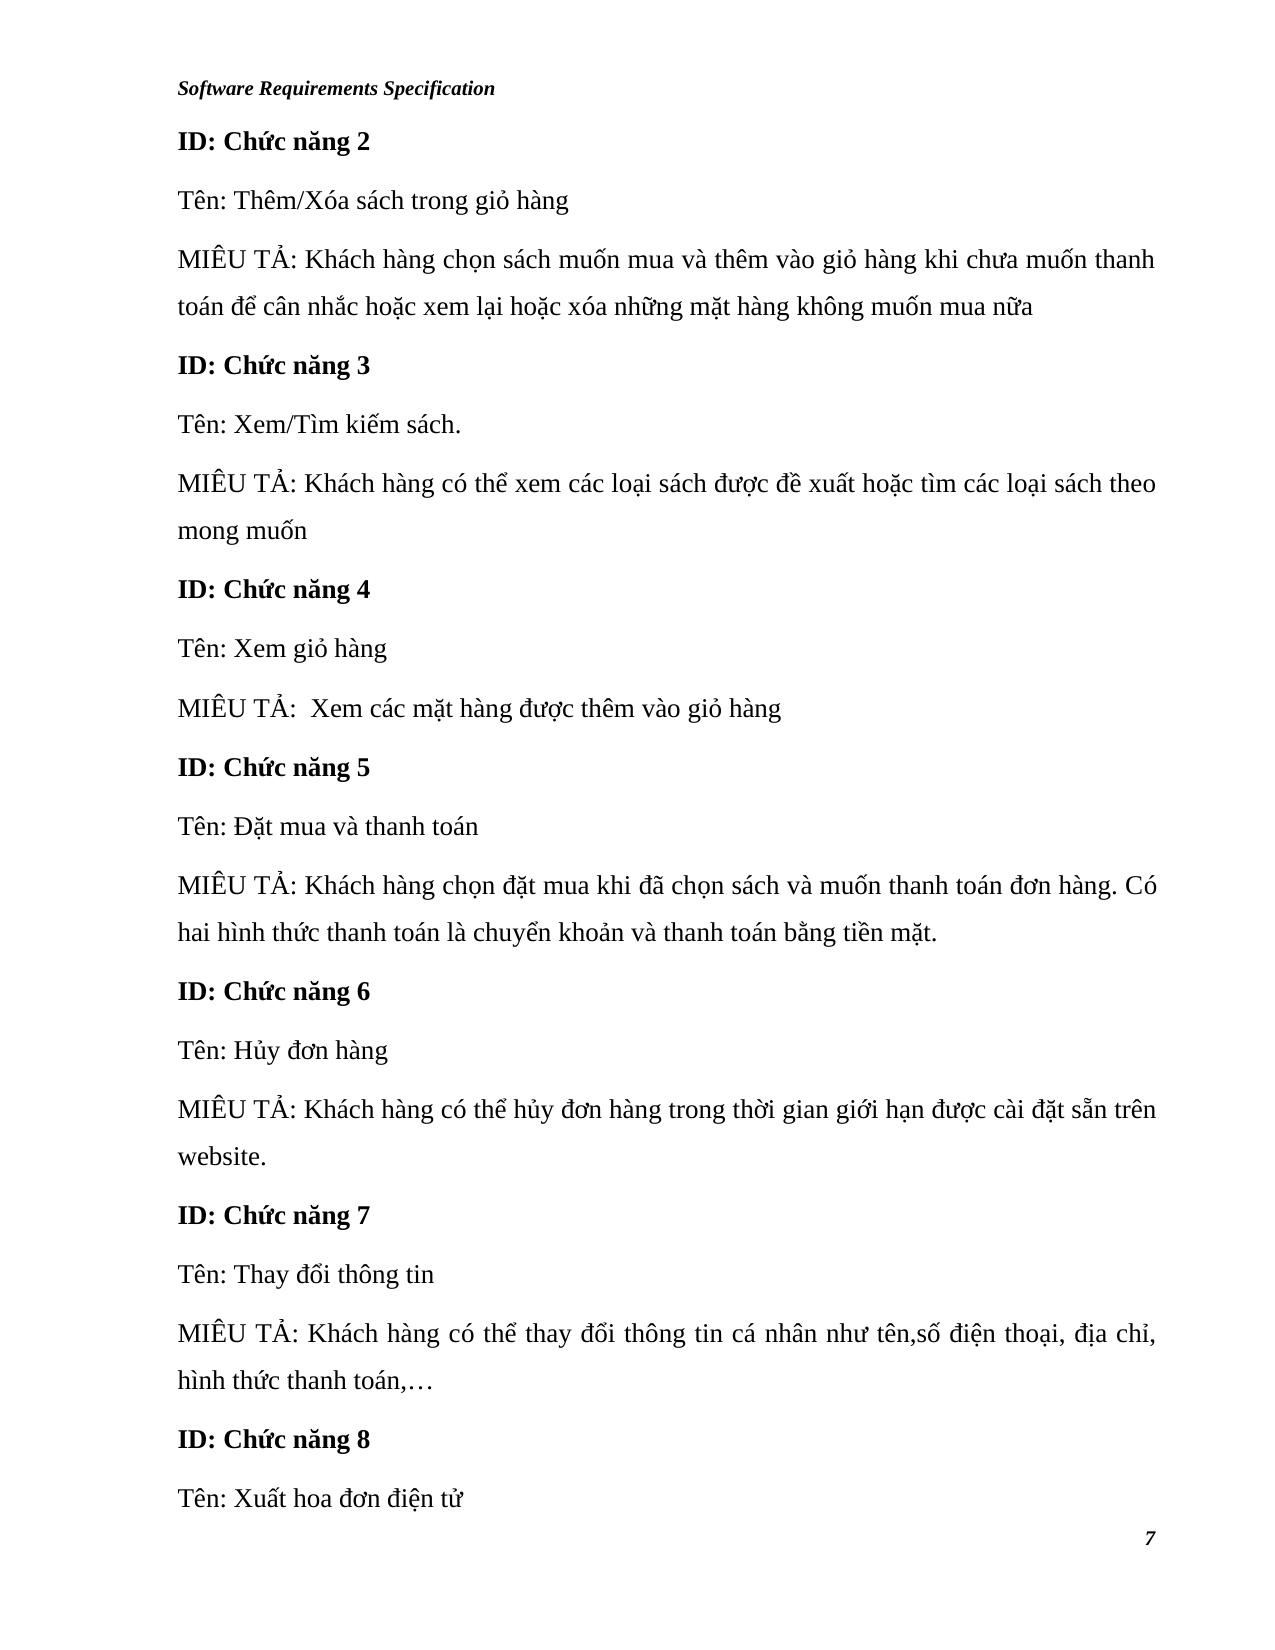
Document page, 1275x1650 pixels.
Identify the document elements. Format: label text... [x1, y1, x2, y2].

text MIÊU TẢ: Khách hàng chọn đặt mua khi đã chọn sách và muốn thanh toán đơn hàng. Có hai hình thức thanh toán là chuyển khoản và thanh toán bằng tiền mặt. [177, 869, 1157, 947]
text ID: Chức năng 6 [177, 975, 1157, 1006]
text MIÊU TẢ: Khách hàng có thể hủy đơn hàng trong thời gian giới hạn được cài đặt sẵn trên website. [177, 1093, 1157, 1171]
text Tên: Đặt mua và thanh toán [177, 810, 1157, 841]
text Tên: Xem/Tìm kiếm sách. [177, 408, 1157, 439]
text MIÊU TẢ: Khách hàng có thể xem các loại sách được đề xuất hoặc tìm các loại sách theo mong muốn [177, 467, 1157, 545]
text ID: Chức năng 4 [177, 573, 1157, 604]
text Tên: Thay đổi thông tin [177, 1258, 1157, 1289]
text ID: Chức năng 8 [177, 1423, 1157, 1454]
text Tên: Xuất hoa đơn điện tử [177, 1482, 1157, 1514]
text Tên: Thêm/Xóa sách trong giỏ hàng [177, 184, 1157, 215]
text Tên: Hủy đơn hàng [177, 1034, 1157, 1065]
text Tên: Xem giỏ hàng [177, 632, 1157, 664]
text ID: Chức năng 2 [177, 125, 1157, 156]
text MIÊU TẢ: Khách hàng có thể thay đổi thông tin cá nhân như tên,số điện thoại, địa chỉ, hình thức thanh toán,… [177, 1317, 1157, 1395]
text ID: Chức năng 3 [177, 349, 1157, 380]
text MIÊU TẢ: Xem các mặt hàng được thêm vào giỏ hàng [177, 692, 1157, 723]
text ID: Chức năng 7 [177, 1199, 1157, 1230]
text ID: Chức năng 5 [177, 751, 1157, 782]
text MIÊU TẢ: Khách hàng chọn sách muốn mua và thêm vào giỏ hàng khi chưa muốn thanh toán để cân nhắc hoặc xem lại hoặc xóa những mặt hàng không muốn mua nữa [177, 243, 1157, 321]
